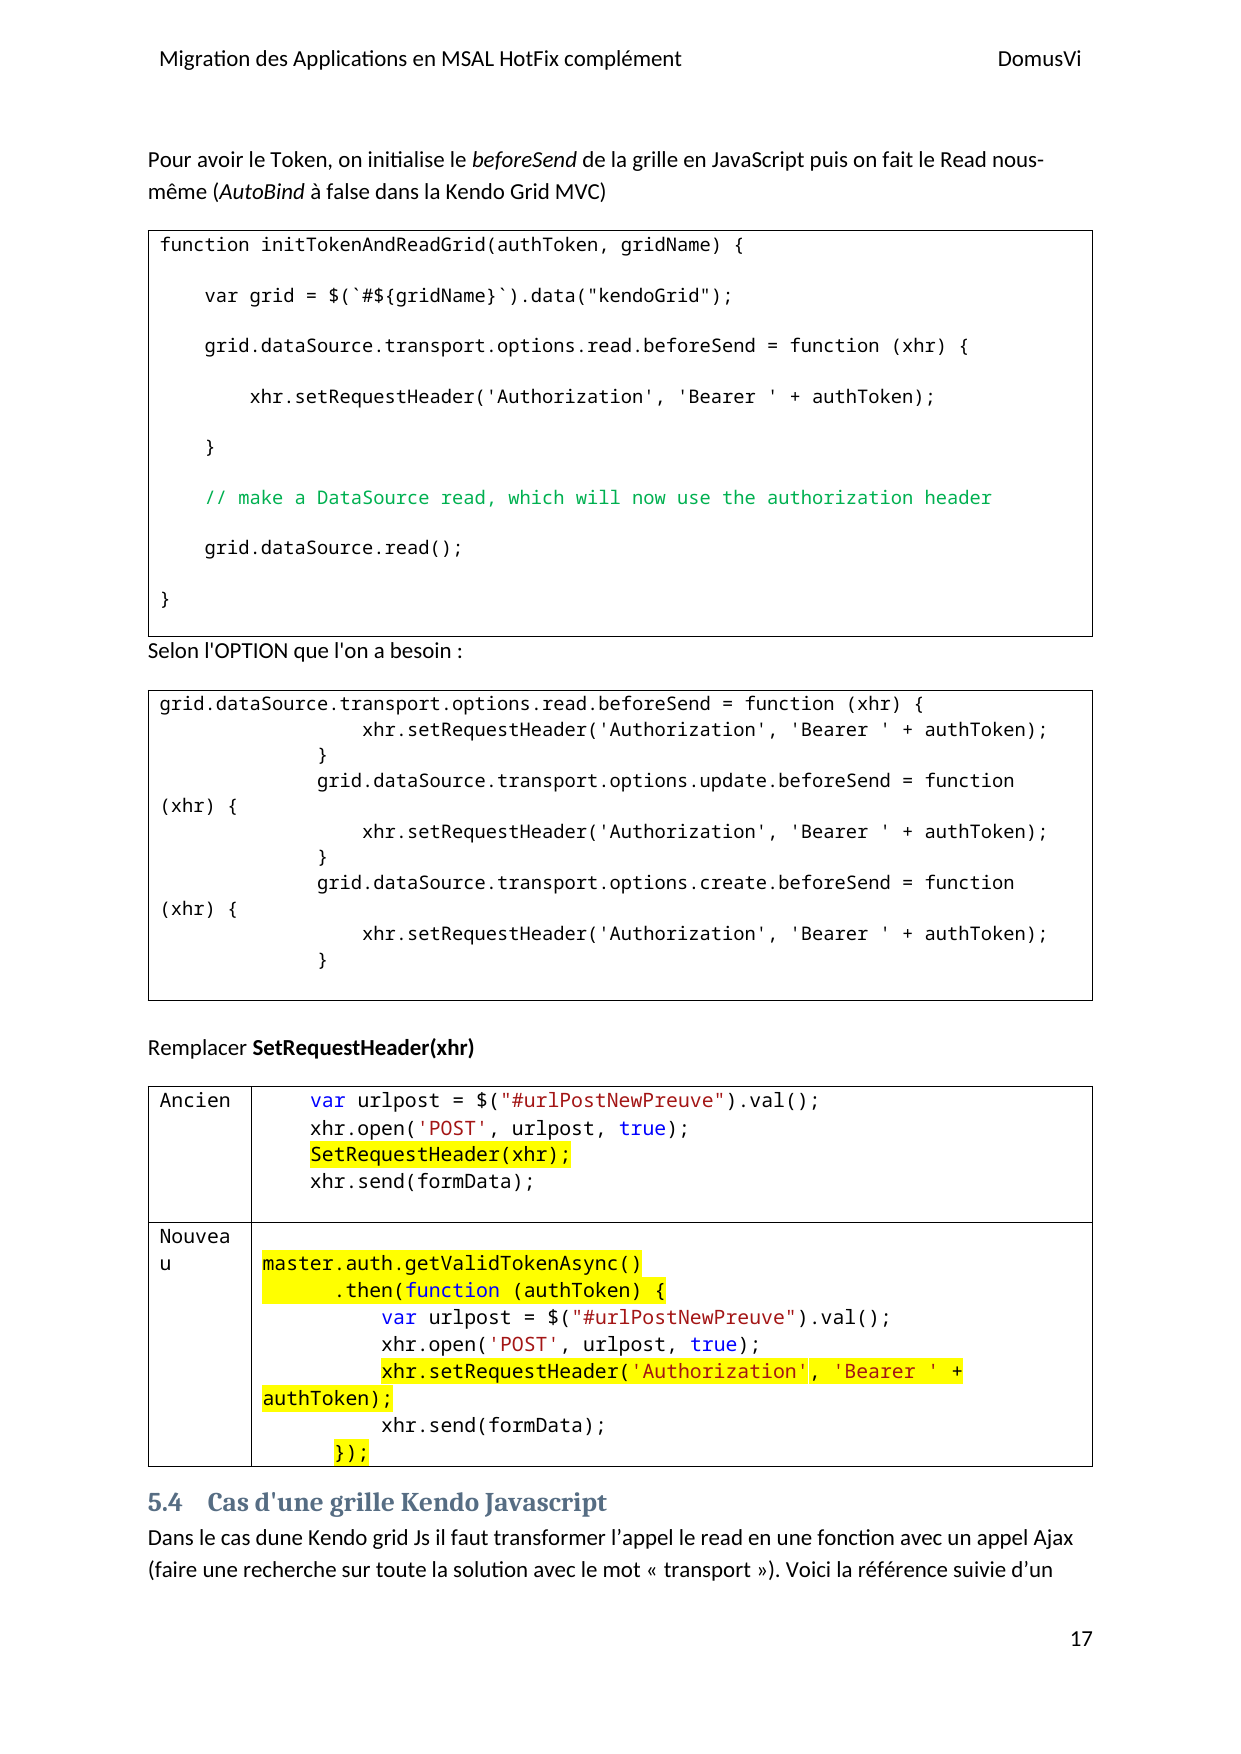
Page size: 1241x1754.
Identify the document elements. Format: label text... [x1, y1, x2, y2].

text Pour avoir le Token, on initialise le beforeSend de la grille en JavaScript puis on fait le Read nous-même (AutoBind à false dans la Kendo Grid MVC) [148, 145, 1093, 205]
table_header function initTokenAndReadGrid(authToken, gridName) { var grid = $(`#${gridName}`).data("kendoGrid"); grid.dataSource.transport.options.read.beforeSend = function (xhr) { xhr.setRequestHeader('Authorization', 'Bearer ' + authToken); } // make a DataSource read, which will now use the authorization header grid.dataSource.read(); } [149, 231, 1092, 636]
text Selon l'OPTION que l'on a besoin : [148, 637, 1093, 665]
table_cell Nouveau [149, 1223, 251, 1466]
table_header grid.dataSource.transport.options.read.beforeSend = function (xhr) { xhr.setRequestHeader('Authorization', 'Bearer ' + authToken); } grid.dataSource.transport.options.update.beforeSend = function (xhr) { xhr.setRequestHeader('Authorization', 'Bearer ' + authToken); } grid.dataSource.transport.options.create.beforeSend = function (xhr) { xhr.setRequestHeader('Authorization', 'Bearer ' + authToken); } [149, 691, 1092, 999]
table_cell master.auth.getValidTokenAsync() .then(function (authToken) { var urlpost = $("#urlPostNewPreuve").val(); xhr.open('POST', urlpost, true); xhr.setRequestHeader('Authorization', 'Bearer ' + authToken); xhr.send(formData); }); [252, 1223, 1092, 1466]
table_header Ancien [149, 1087, 251, 1222]
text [148, 1523, 1093, 1583]
subtitle Cas d'une grille Kendo Javascript [148, 1487, 1093, 1518]
table_header var urlpost = $("#urlPostNewPreuve").val(); xhr.open('POST', urlpost, true); SetRequestHeader(xhr); xhr.send(formData); [252, 1087, 1092, 1222]
text Remplacer SetRequestHeader(xhr) [148, 1033, 1093, 1061]
